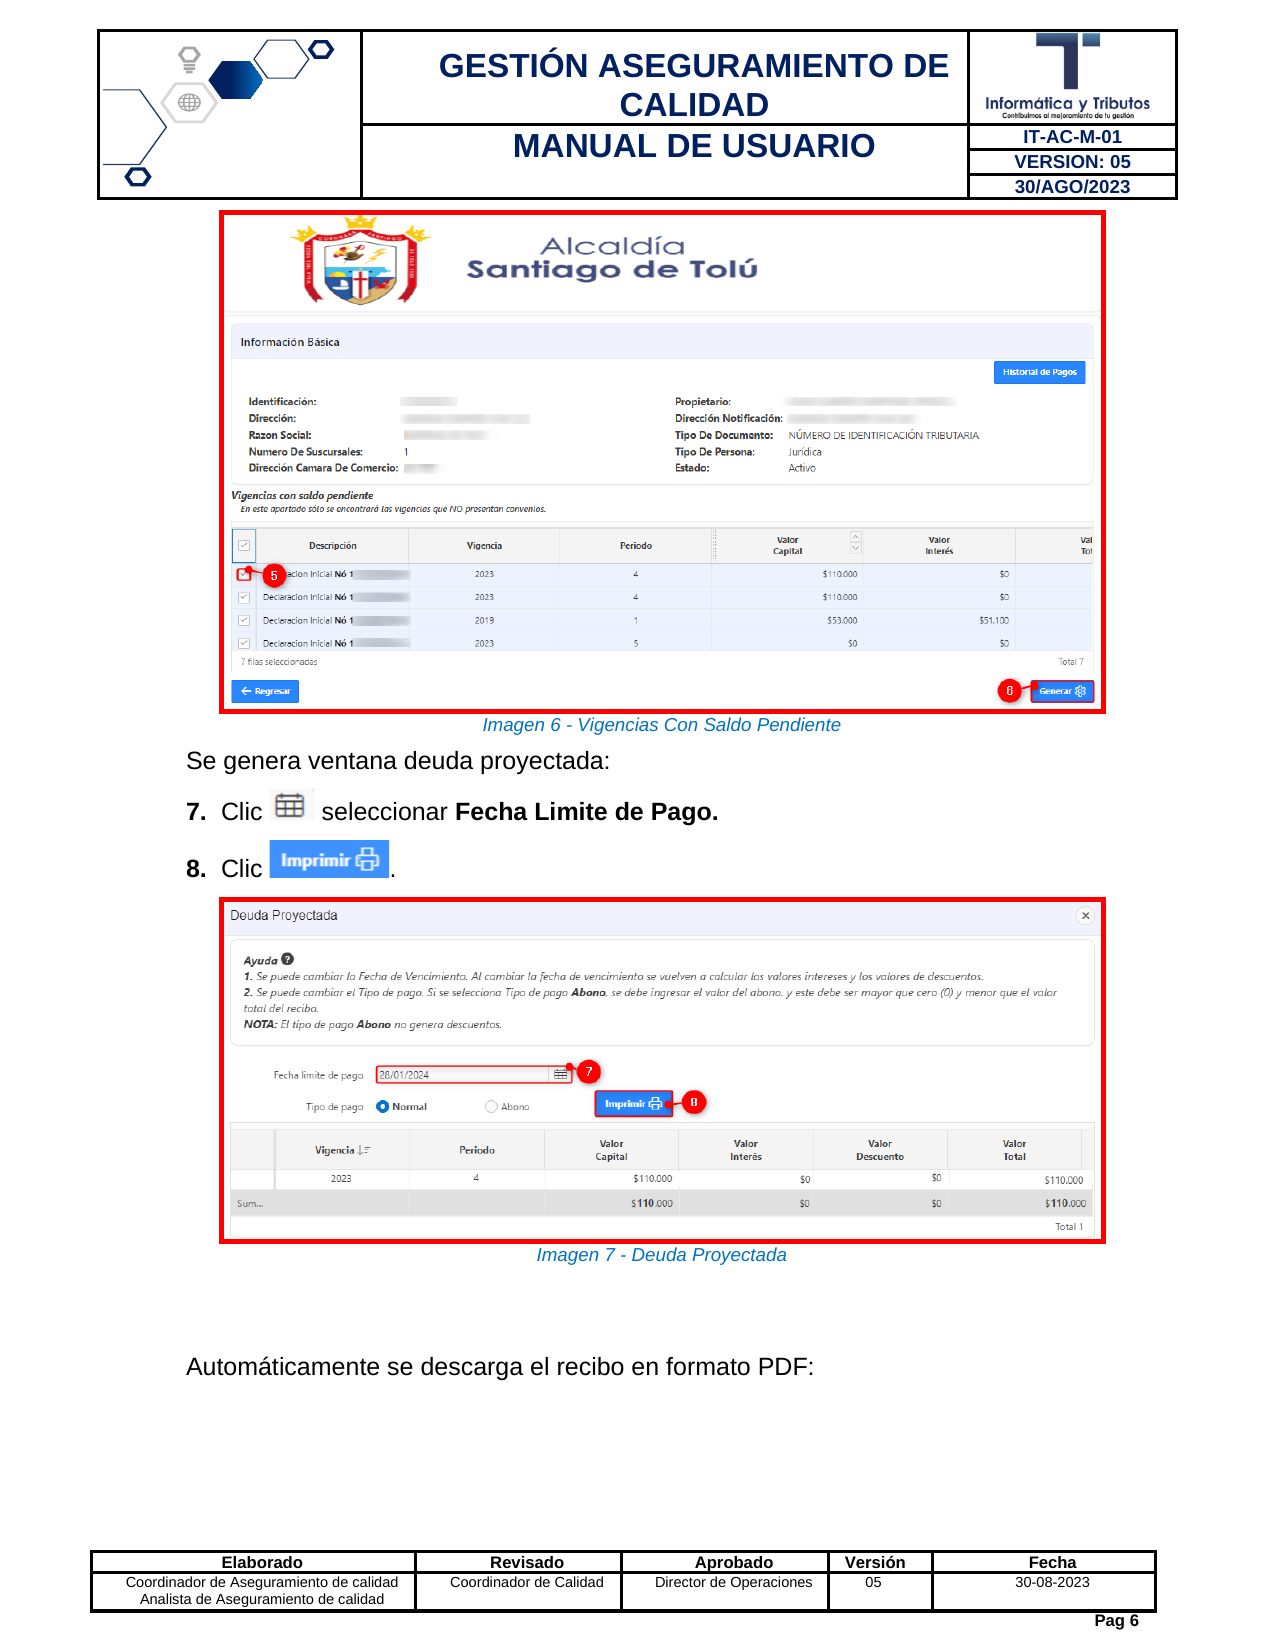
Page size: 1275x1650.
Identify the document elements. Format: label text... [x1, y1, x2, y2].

list Imagen 7 - Deuda Proyectada [186, 1244, 1139, 1266]
picture [269, 789, 315, 821]
picture [224, 215, 1101, 709]
list Se genera ventana deuda proyectada: [186, 746, 1139, 775]
list Clic seleccionar Fecha Limite de Pago. [186, 789, 1139, 826]
picture [224, 902, 1101, 1239]
picture [985, 32, 1150, 120]
list Imagen 6 - Vigencias Con Saldo Pendiente [186, 714, 1139, 735]
picture [269, 840, 390, 878]
list Automáticamente se descarga el recibo en formato PDF: [186, 1352, 1139, 1381]
list Clic . [186, 840, 1139, 882]
